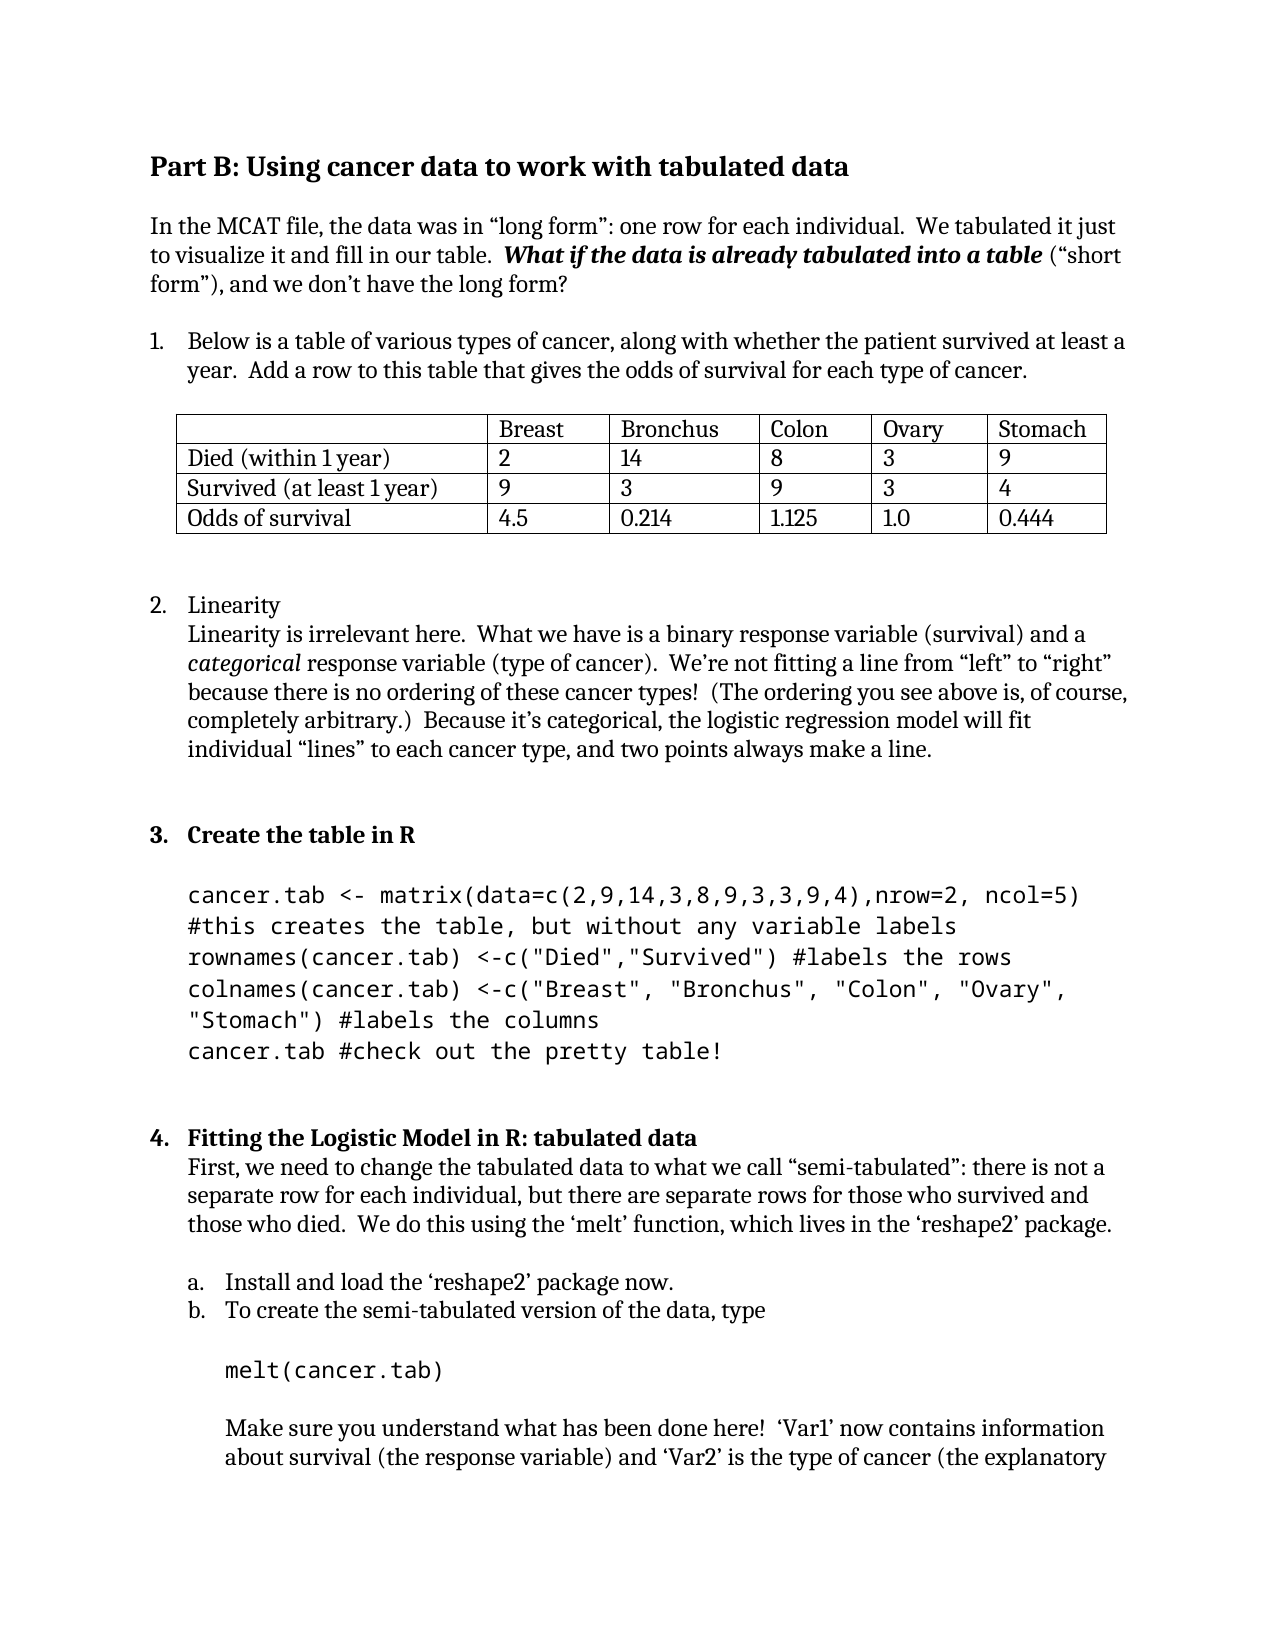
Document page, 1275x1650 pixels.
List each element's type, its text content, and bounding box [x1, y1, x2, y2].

table_header Colon [760, 415, 871, 443]
table_cell 2 [488, 444, 609, 473]
list rownames(cancer.tab) <-c("Died","Survived") #labels the rows [187, 941, 1140, 972]
table_cell 9 [760, 474, 871, 503]
table_cell 0.444 [988, 504, 1106, 533]
text First, we need to change the tabulated data to what we call “semi-tabulated”: there is not a separate row for each individual, but there are separate rows for those who survived and those who died. We do this using the ‘melt’ function, which lives in the ‘reshape2’ package. [187, 1152, 1140, 1239]
table_header [177, 415, 487, 443]
list cancer.tab #check out the pretty table! [187, 1035, 1140, 1066]
table_cell 9 [988, 444, 1106, 473]
list Linearity [150, 591, 1140, 620]
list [225, 1414, 1140, 1471]
table_cell 1.0 [872, 504, 987, 533]
table_cell Survived (at least 1 year) [177, 474, 487, 503]
table_header Breast [488, 415, 609, 443]
table_header Stomach [988, 415, 1106, 443]
table_header Ovary [872, 415, 987, 443]
table_cell 8 [760, 444, 871, 473]
list colnames(cancer.tab) <-c("Breast", "Bronchus", "Colon", "Ovary", "Stomach") #labels the columns [187, 972, 1140, 1035]
table_cell 14 [610, 444, 759, 473]
text Part B: Using cancer data to work with tabulated data [150, 150, 1140, 183]
table_cell 3 [610, 474, 759, 503]
list Install and load the ‘reshape2’ package now. [187, 1267, 1140, 1296]
table_header Bronchus [610, 415, 759, 443]
table_cell 3 [872, 444, 987, 473]
list To create the semi-tabulated version of the data, type [187, 1296, 1140, 1325]
table_cell 4.5 [488, 504, 609, 533]
list melt(cancer.tab) [225, 1354, 1140, 1385]
list cancer.tab <- matrix(data=c(2,9,14,3,8,9,3,3,9,4),nrow=2, ncol=5) #this creates the table, but without any variable labels [187, 879, 1140, 941]
table_cell Died (within 1 year) [177, 444, 487, 473]
table_cell 4 [988, 474, 1106, 503]
table_cell 1.125 [760, 504, 871, 533]
table_cell 3 [872, 474, 987, 503]
table_cell 9 [488, 474, 609, 503]
table_cell Odds of survival [177, 504, 487, 533]
list Fitting the Logistic Model in R: tabulated data [150, 1124, 1140, 1152]
text In the MCAT file, the data was in “long form”: one row for each individual. We tabulated it just to visualize it and fill in our table. What if the data is already tabulated into a table (“short form”), and we don’t have the long form? [150, 212, 1140, 298]
table_cell 0.214 [610, 504, 759, 533]
list Linearity is irrelevant here. What we have is a binary response variable (survival) and a categorical response variable (type of cancer). We’re not fitting a line from “left” to “right” because there is no ordering of these cancer types! (The ordering you see above is, of course, completely arbitrary.) Because it’s categorical, the logistic regression model will fit individual “lines” to each cancer type, and two points always make a line. [187, 620, 1140, 764]
list Create the table in R [150, 821, 1140, 850]
list Below is a table of various types of cancer, along with whether the patient survived at least a year. Add a row to this table that gives the odds of survival for each type of cancer. [150, 327, 1140, 385]
